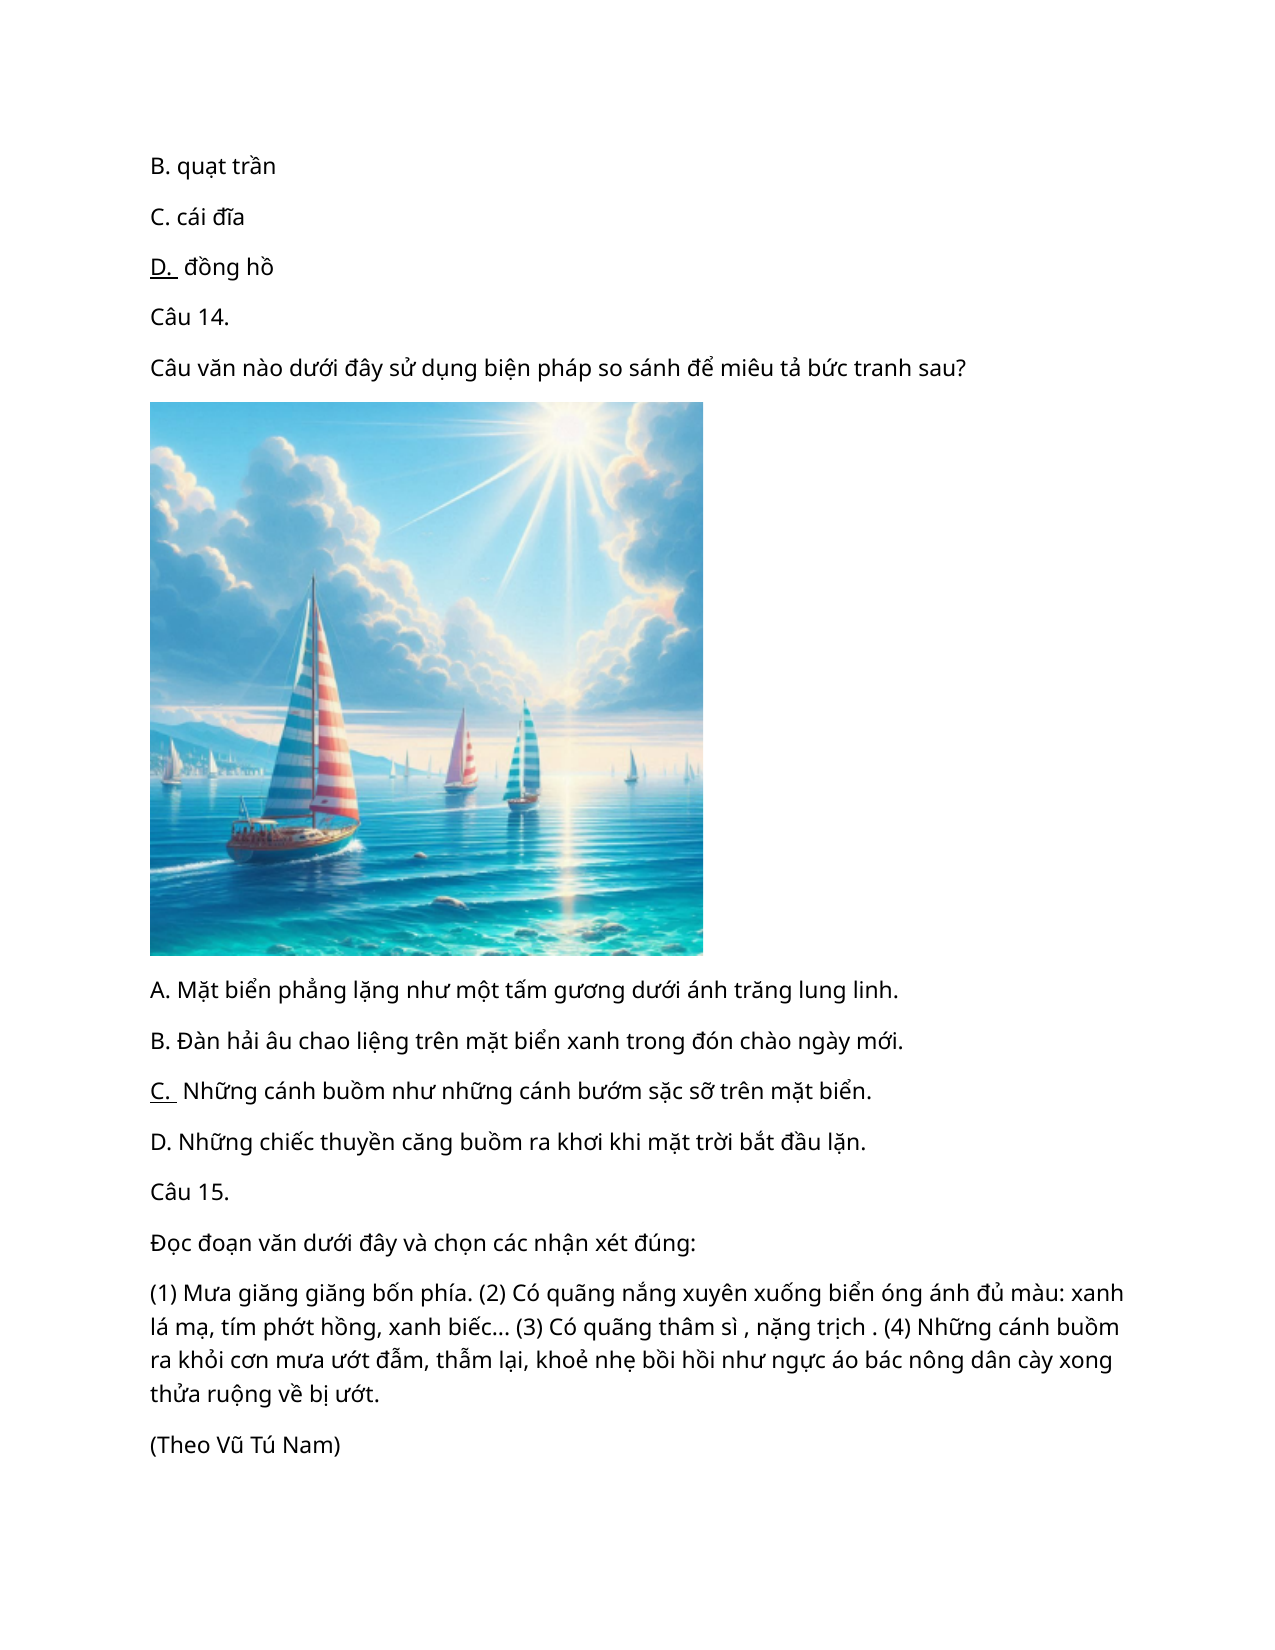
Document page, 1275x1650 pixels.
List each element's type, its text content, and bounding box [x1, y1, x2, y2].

text A. Mặt biển phẳng lặng như một tấm gương dưới ánh trăng lung linh. [150, 974, 1125, 1006]
picture [150, 402, 704, 956]
text B. quạt trần [150, 150, 1125, 181]
text Câu 15. [150, 1176, 1125, 1207]
text Câu văn nào dưới đây sử dụng biện pháp so sánh để miêu tả bức tranh sau? [150, 352, 1125, 383]
text D. Những chiếc thuyền căng buồm ra khơi khi mặt trời bắt đầu lặn. [150, 1126, 1125, 1157]
text Đọc đoạn văn dưới đây và chọn các nhận xét đúng: [150, 1226, 1125, 1258]
text C. cái đĩa [150, 200, 1125, 232]
text Câu 14. [150, 301, 1125, 332]
picture [159, 919, 167, 924]
text (1) Mưa giăng giăng bốn phía. (2) Có quãng nắng xuyên xuống biển óng ánh đủ màu: xanh lá mạ, tím phớt hồng, xanh biếc... (3) Có quãng thâm sì , nặng trịch . (4) Những cánh buồm ra khỏi cơn mưa ướt đẫm, thẫm lại, khoẻ nhẹ bồi hồi như ngực áo bác nông dân cày xong thửa ruộng về bị ướt. [150, 1277, 1125, 1409]
text (Theo Vũ Tú Nam) [150, 1428, 1125, 1460]
text B. Đàn hải âu chao liệng trên mặt biển xanh trong đón chào ngày mới. [150, 1025, 1125, 1056]
text C. Những cánh buồm như những cánh bướm sặc sỡ trên mặt biển. [150, 1075, 1125, 1106]
text D. đồng hồ [150, 251, 1125, 282]
